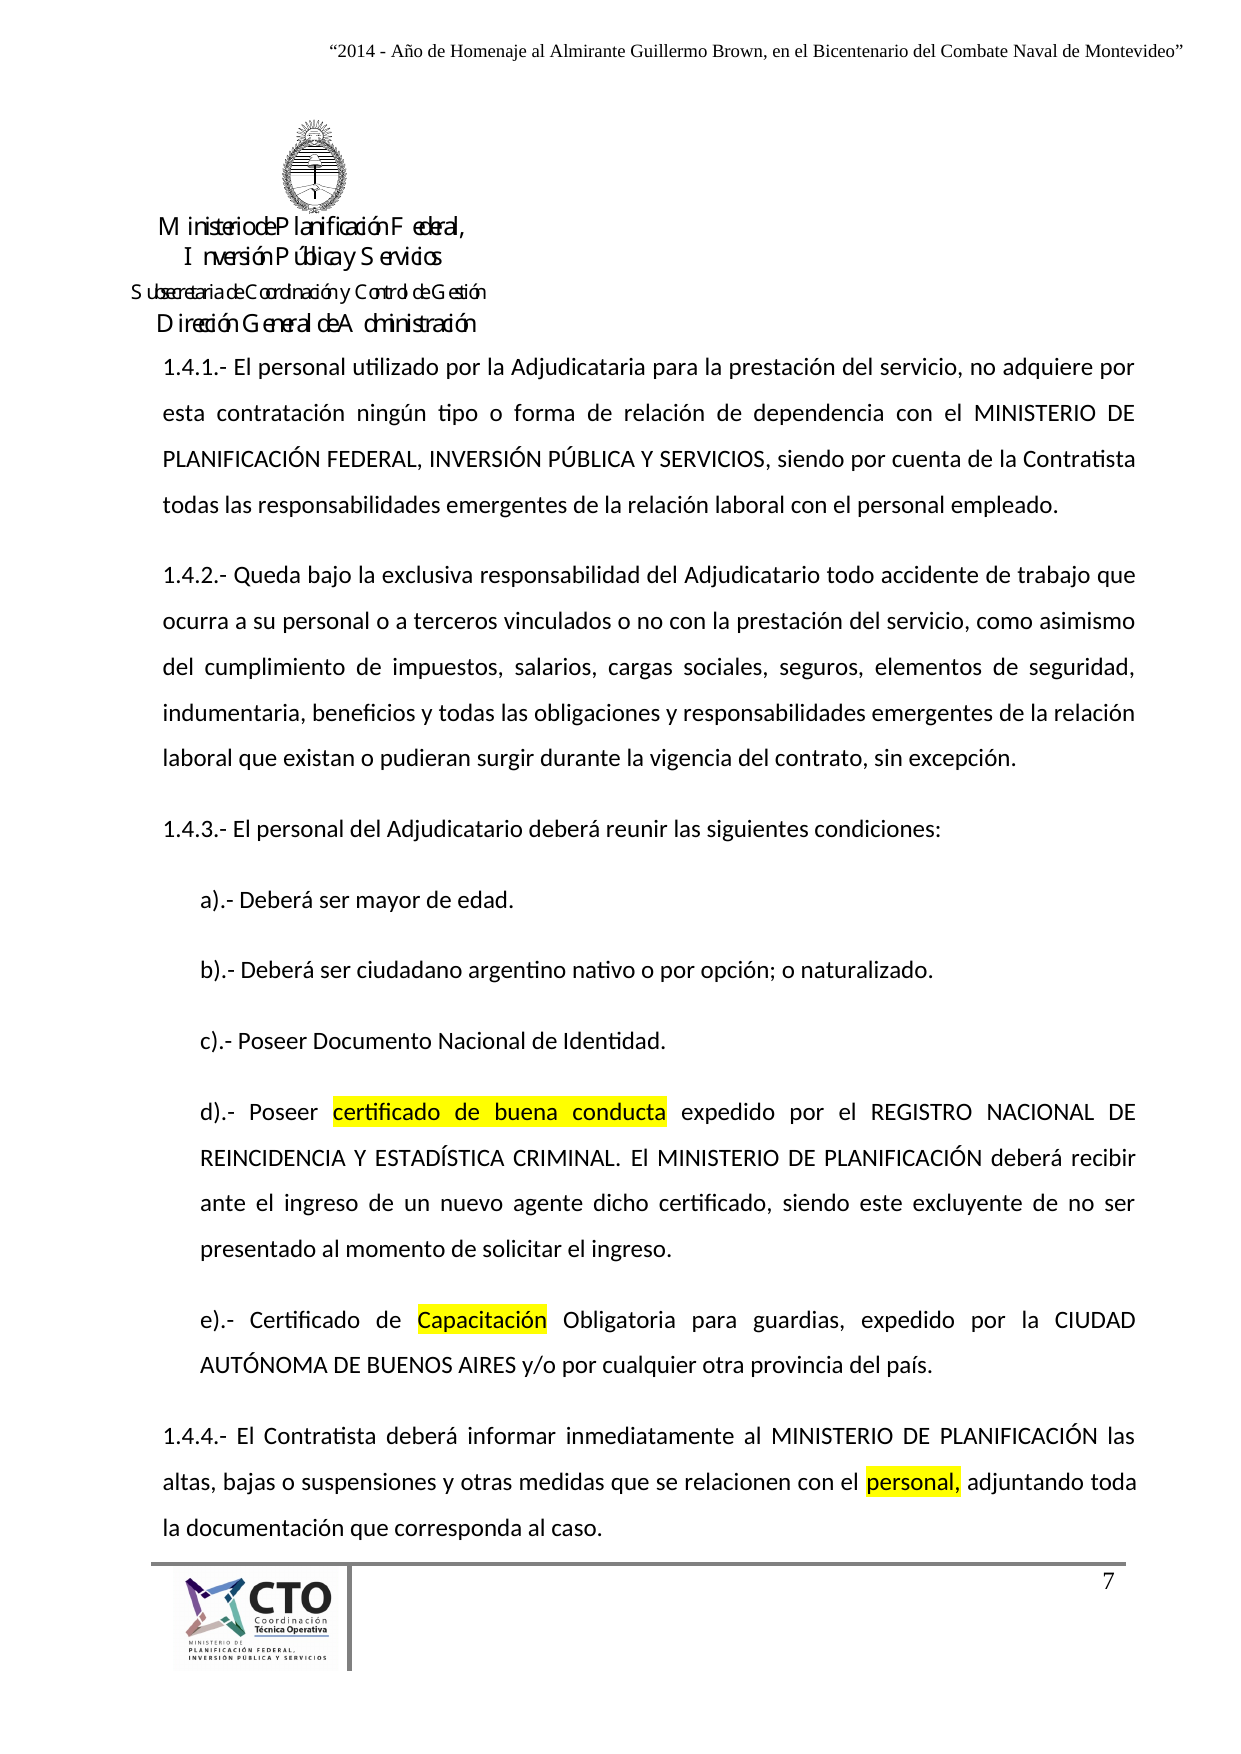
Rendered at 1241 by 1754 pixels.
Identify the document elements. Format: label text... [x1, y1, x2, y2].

text 1.4.3.- El personal del Adjudicatario deberá reunir las siguientes condiciones: [162, 813, 1137, 844]
text 1.4.1.- El personal utilizado por la Adjudicataria para la prestación del servicio, no adquiere por esta contratación ningún tipo o forma de relación de dependencia con el MINISTERIO DE PLANIFICACIÓN FEDERAL, INVERSIÓN PÚBLICA Y SERVICIOS, siendo por cuenta de la Contratista todas las responsabilidades emergentes de la relación laboral con el personal empleado. [162, 352, 1137, 519]
text 1.4.4.- El Contratista deberá informar inmediatamente al MINISTERIO DE PLANIFICACIÓN las altas, bajas o suspensiones y otras medidas que se relacionen con el personal, adjuntando toda la documentación que corresponda al caso. [162, 1420, 1137, 1542]
text e).- Certificado de Capacitación Obligatoria para guardias, expedido por la CIUDAD AUTÓNOMA DE BUENOS AIRES y/o por cualquier otra provincia del país. [200, 1304, 1137, 1380]
text d).- Poseer certificado de buena conducta expedido por el REGISTRO NACIONAL DE REINCIDENCIA Y ESTADÍSTICA CRIMINAL. El MINISTERIO DE PLANIFICACIÓN deberá recibir ante el ingreso de un nuevo agente dicho certificado, siendo este excluyente de no ser presentado al momento de solicitar el ingreso. [200, 1096, 1137, 1264]
text a).- Deberá ser mayor de edad. [200, 884, 1137, 914]
text c).- Poseer Documento Nacional de Identidad. [200, 1025, 1137, 1056]
text 1.4.2.- Queda bajo la exclusiva responsabilidad del Adjudicatario todo accidente de trabajo que ocurra a su personal o a terceros vinculados o no con la prestación del servicio, como asimismo del cumplimiento de impuestos, salarios, cargas sociales, seguros, elementos de seguridad, indumentaria, beneficios y todas las obligaciones y responsabilidades emergentes de la relación laboral que existan o pudieran surgir durante la vigencia del contrato, sin excepción. [162, 559, 1137, 773]
text b).- Deberá ser ciudadano argentino nativo o por opción; o naturalizado. [200, 954, 1137, 985]
picture [173, 1566, 339, 1671]
